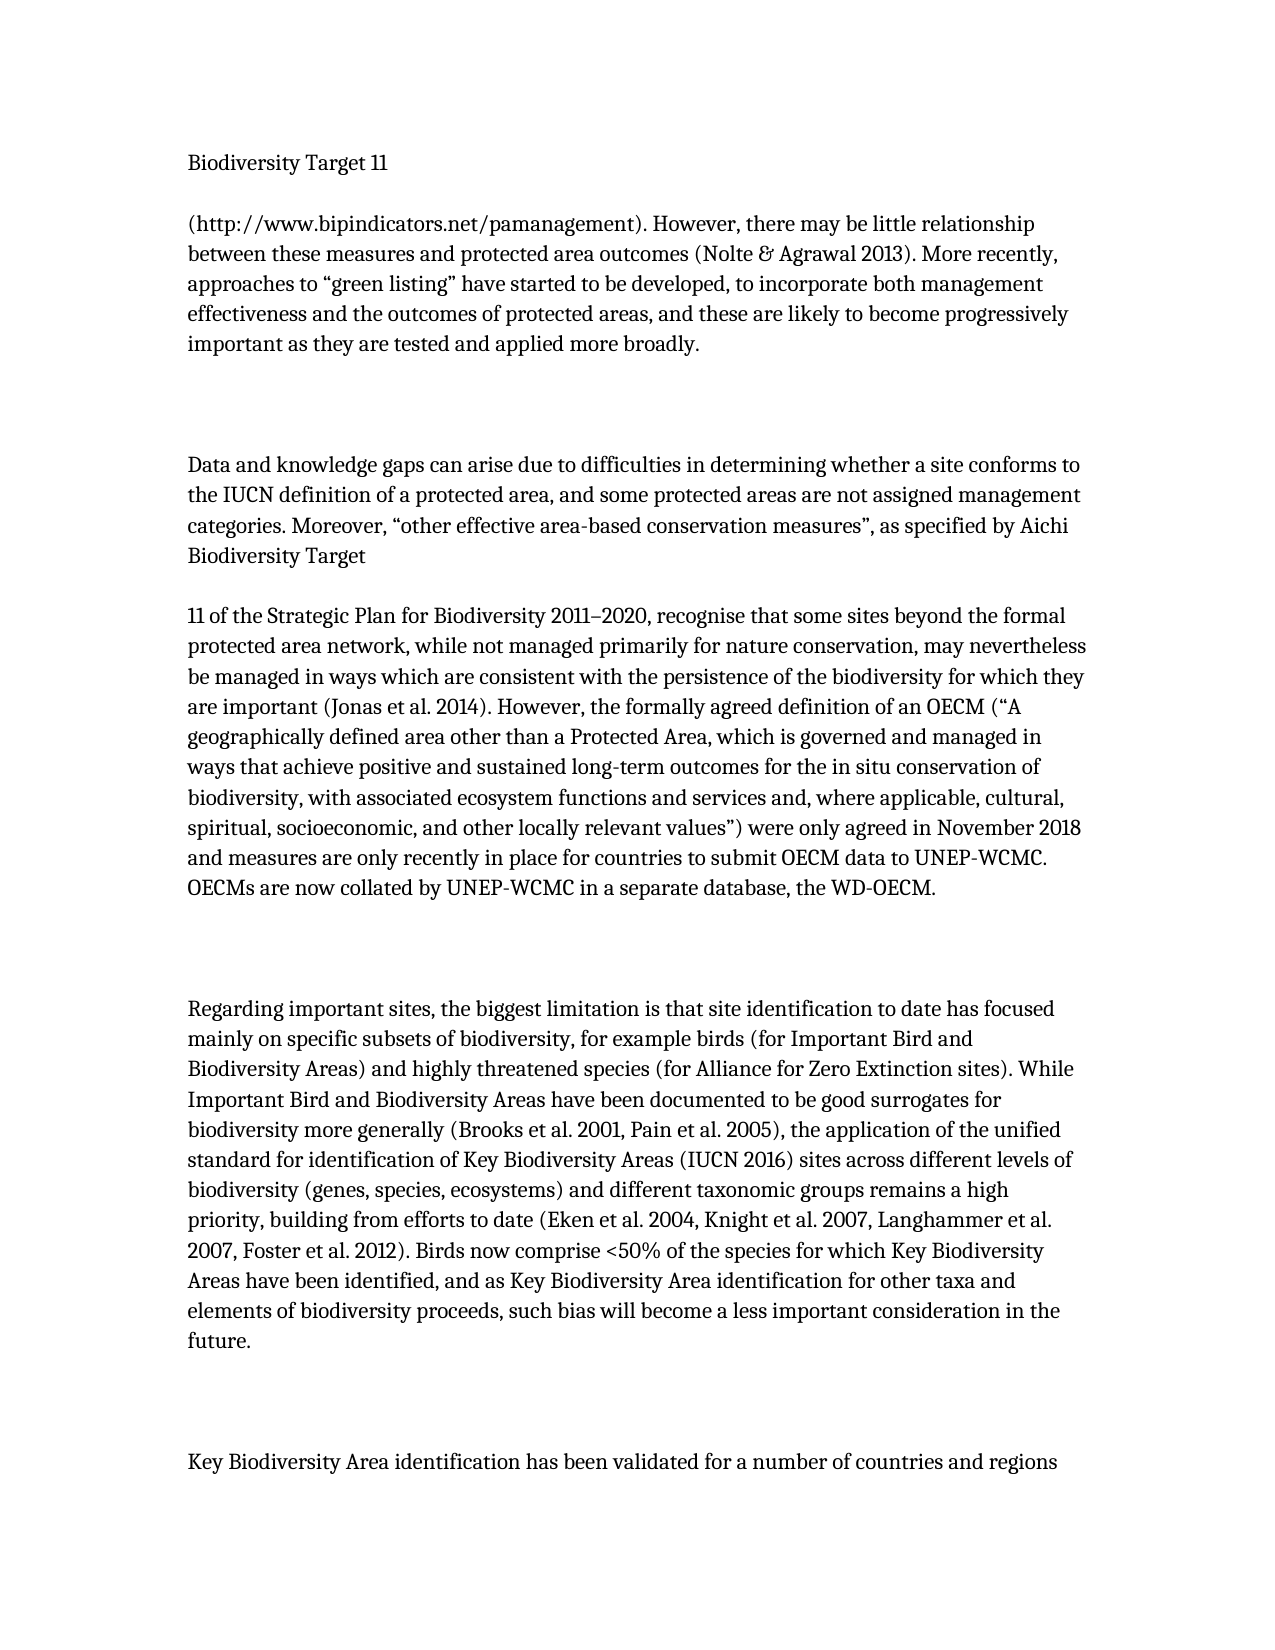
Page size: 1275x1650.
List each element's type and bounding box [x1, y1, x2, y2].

text [187, 150, 1087, 1475]
